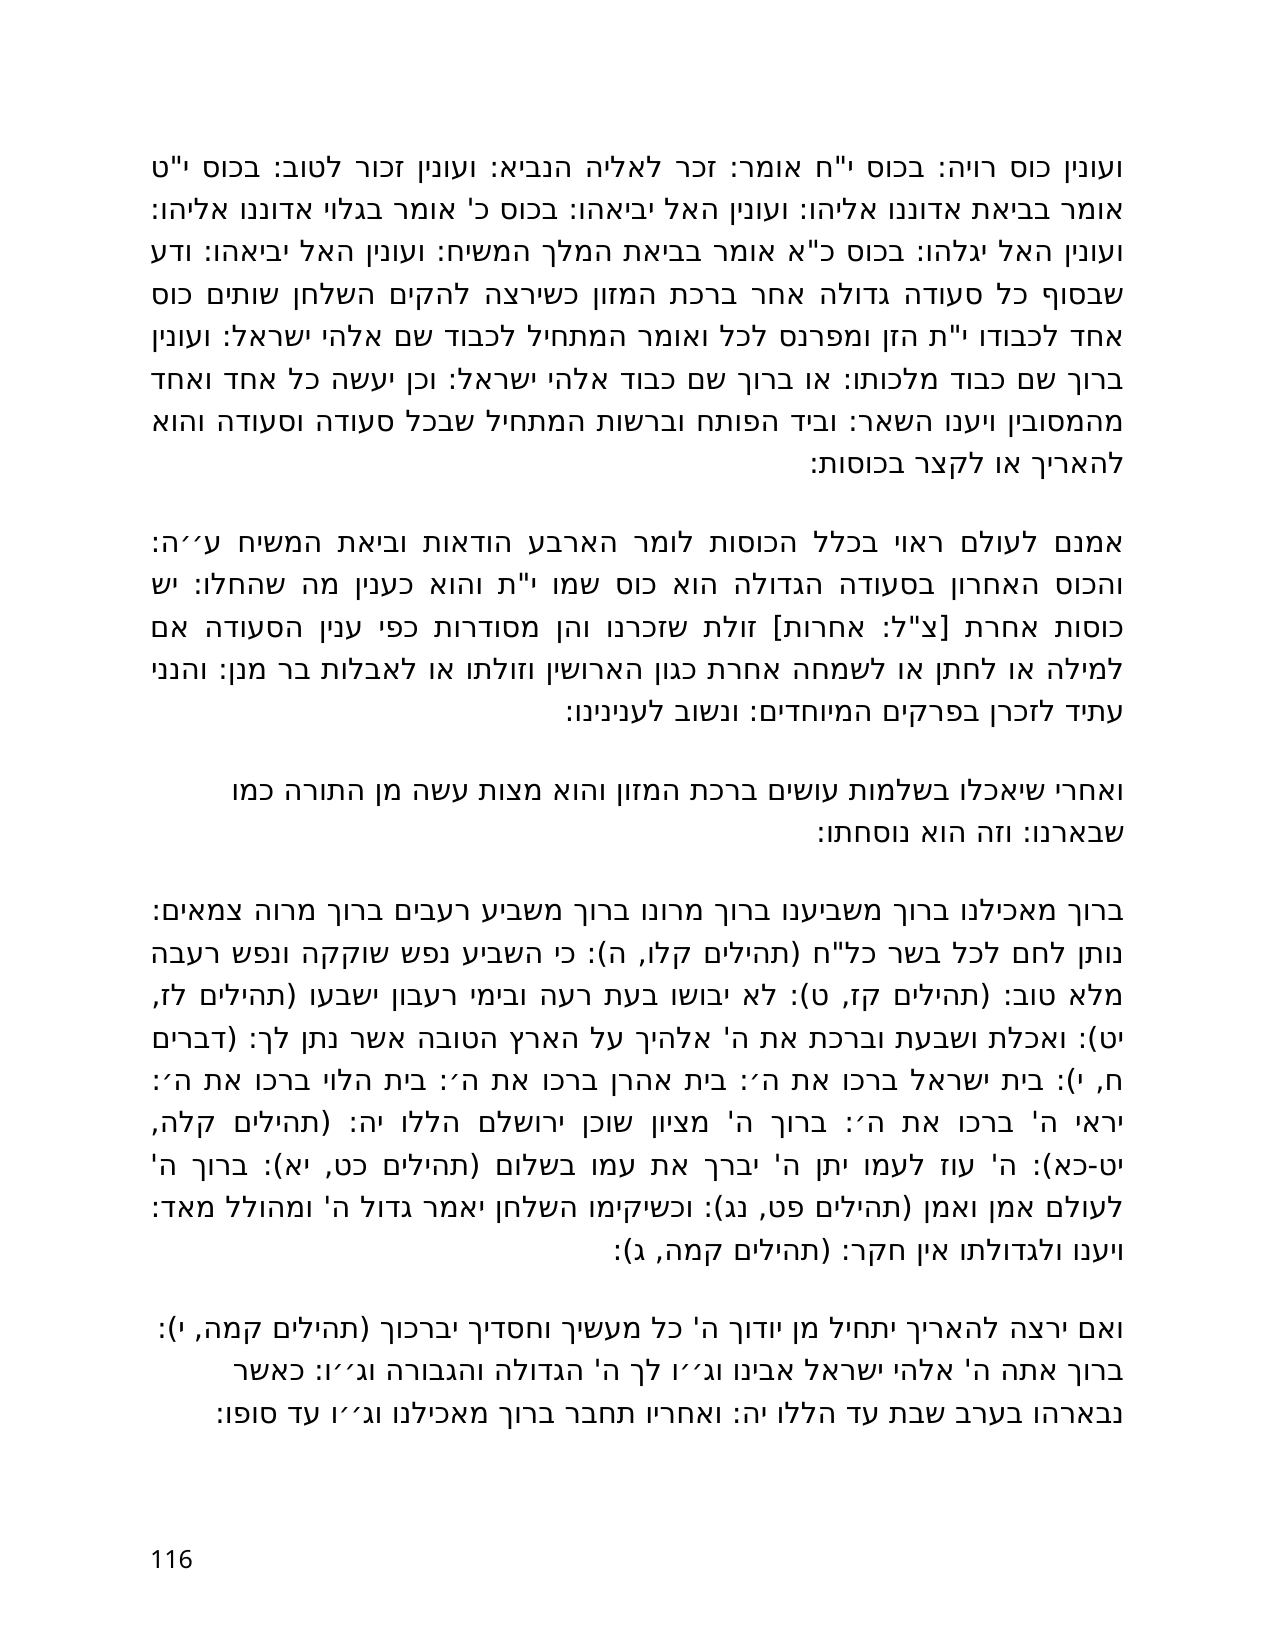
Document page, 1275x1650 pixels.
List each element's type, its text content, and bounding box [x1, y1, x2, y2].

text אמנם לעולם ראוי בכלל הכוסות לומר הארבע הודאות וביאת המשיח ע׳׳ה: והכוס האחרון בסעודה הגדולה הוא כוס שמו י"ת והוא כענין מה שהחלו: יש כוסות אחרת [צ"ל: אחרות] זולת שזכרנו והן מסודרות כפי ענין הסעודה אם למילה או לחתן או לשמחה אחרת כגון הארושין וזולתו או לאבלות בר מנן: והנני עתיד לזכרן בפרקים המיוחדים: ונשוב לענינינו: [150, 525, 1125, 729]
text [150, 150, 1125, 481]
text ואם ירצה להאריך יתחיל מן יודוך ה' כל מעשיך וחסדיך יברכוך (תהילים קמה, י): ברוך אתה ה' אלהי ישראל אבינו וג׳׳ו לך ה' הגדולה והגבורה וג׳׳ו: כאשר נבארהו בערב שבת עד הללו יה: ואחריו תחבר ברוך מאכילנו וג׳׳ו עד סופו: [150, 1311, 1125, 1430]
text ברוך מאכילנו ברוך משביענו ברוך מרונו ברוך משביע רעבים ברוך מרוה צמאים: נותן לחם לכל בשר כל"ח (תהילים קלו, ה): כי השביע נפש שוקקה ונפש רעבה מלא טוב: (תהילים קז, ט): לא יבושו בעת רעה ובימי רעבון ישבעו (תהילים לז, יט): ואכלת ושבעת וברכת את ה' אלהיך על הארץ הטובה אשר נתן לך: (דברים ח, י): בית ישראל ברכו את ה׳: בית אהרן ברכו את ה׳: בית הלוי ברכו את ה׳: יראי ה' ברכו את ה׳: ברוך ה' מציון שוכן ירושלם הללו יה: (תהילים קלה, יט-כא): ה' עוז לעמו יתן ה' יברך את עמו בשלום (תהילים כט, יא): ברוך ה' לעולם אמן ואמן (תהילים פט, נג): וכשיקימו השלחן יאמר גדול ה' ומהולל מאד: ויענו ולגדולתו אין חקר: (תהילים קמה, ג): [150, 894, 1125, 1267]
text ואחרי שיאכלו בשלמות עושים ברכת המזון והוא מצות עשה מן התורה כמו שבארנו: וזה הוא נוסחתו: [150, 773, 1125, 849]
